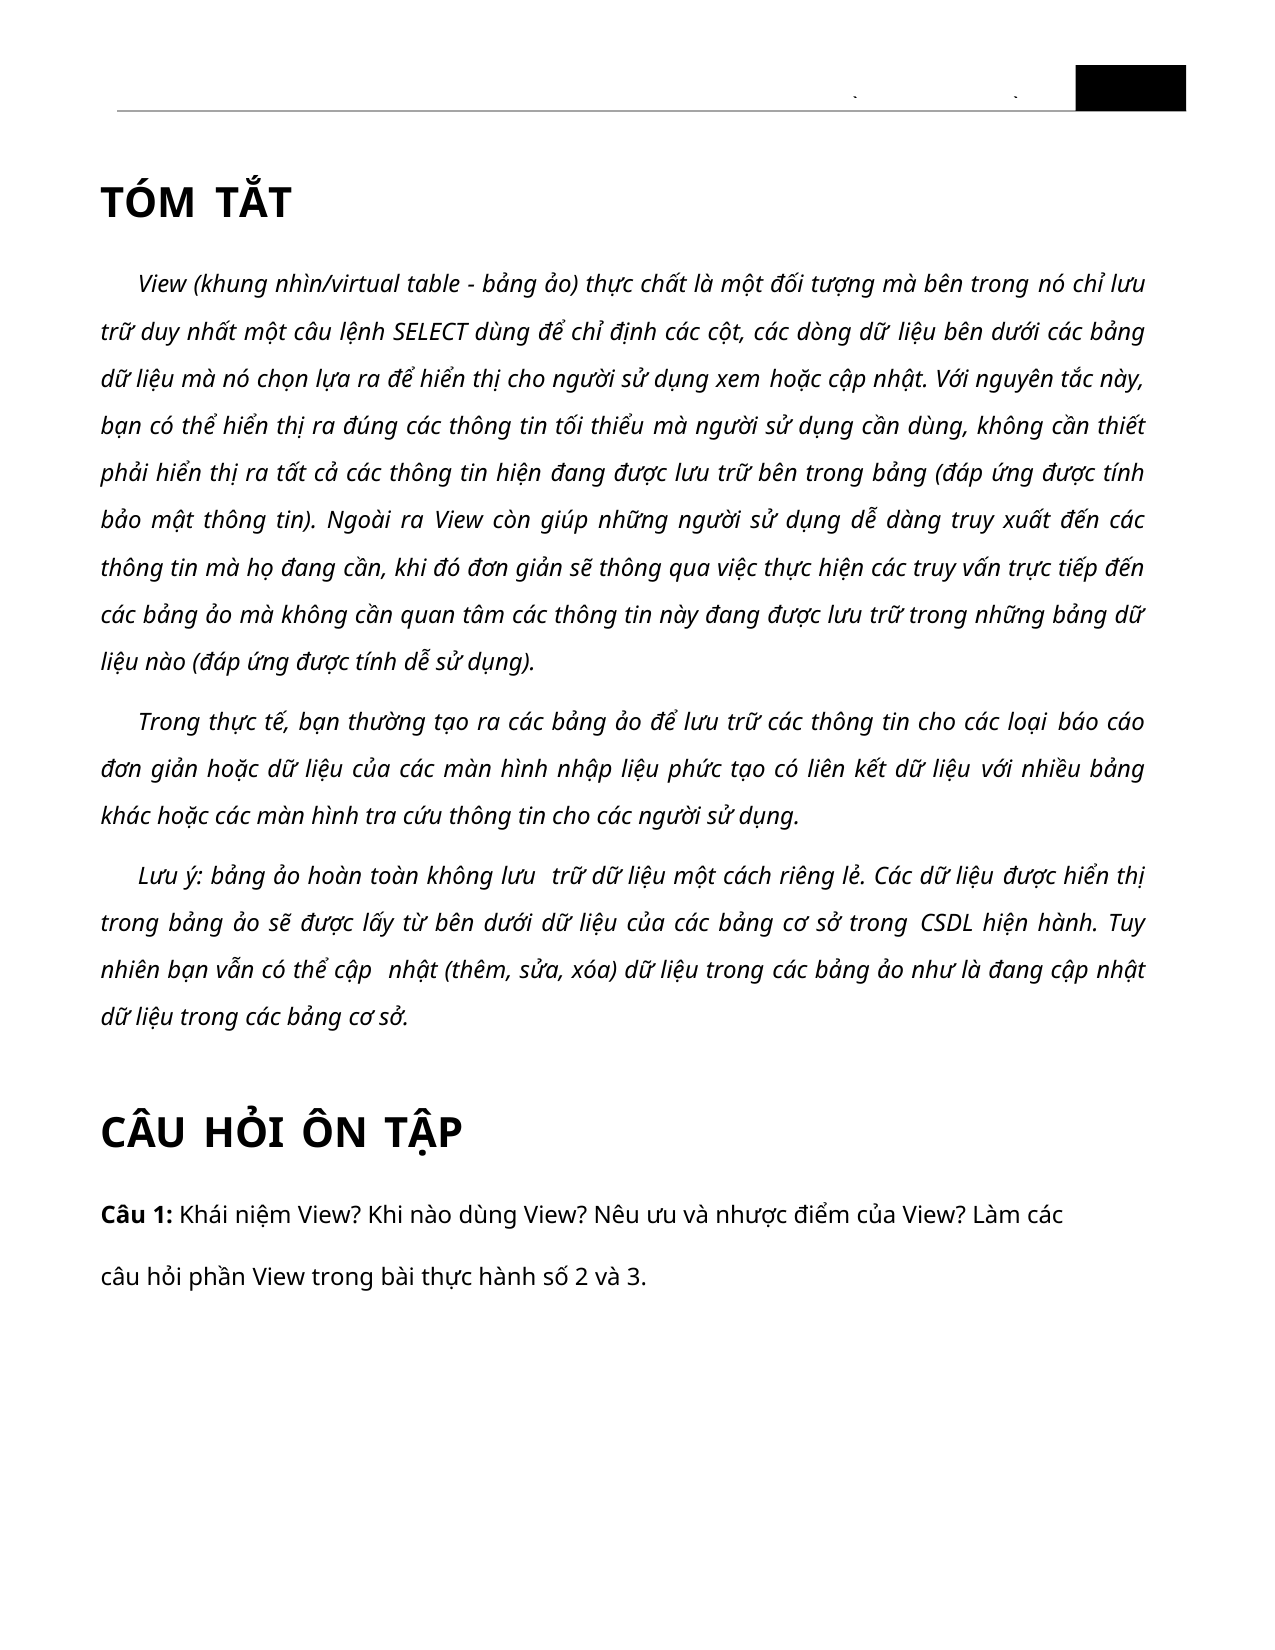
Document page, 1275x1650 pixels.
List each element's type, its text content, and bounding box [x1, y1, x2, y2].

subtitle TÓM TẮT [100, 173, 1204, 230]
subtitle CÂU HỎI ÔN TẬP [100, 1103, 1204, 1160]
text Trong thực tế, bạn thường tạo ra các bảng ảo để lưu trữ các thông tin cho các loại báo cáo đơn giản hoặc dữ liệu của các màn hình nhập liệu phức tạo có liên kết dữ liệu với nhiều bảng khác hoặc các màn hình tra cứu thông tin cho các người sử dụng. [100, 704, 1145, 831]
text Câu 1: Khái niệm View? Khi nào dùng View? Nêu ưu và nhược điểm của View? Làm các câu hỏi phần View trong bài thực hành số 2 và 3. [100, 1198, 1066, 1292]
text View (khung nhìn/virtual table - bảng ảo) thực chất là một đối tượng mà bên trong nó chỉ lưu trữ duy nhất một câu lệnh SELECT dùng để chỉ định các cột, các dòng dữ liệu bên dưới các bảng dữ liệu mà nó chọn lựa ra để hiển thị cho người sử dụng xem hoặc cập nhật. Với nguyên tắc này, bạn có thể hiển thị ra đúng các thông tin tối thiểu mà người sử dụng cần dùng, không cần thiết phải hiển thị ra tất cả các thông tin hiện đang được lưu trữ bên trong bảng (đáp ứng được tính bảo mật thông tin). Ngoài ra View còn giúp những người sử dụng dễ dàng truy xuất đến các thông tin mà họ đang cần, khi đó đơn giản sẽ thông qua việc thực hiện các truy vấn trực tiếp đến các bảng ảo mà không cần quan tâm các thông tin này đang được lưu trữ trong những bảng dữ liệu nào (đáp ứng được tính dễ sử dụng). [100, 267, 1146, 677]
text Lưu ý: bảng ảo hoàn toàn không lưu trữ dữ liệu một cách riêng lẻ. Các dữ liệu được hiển thị trong bảng ảo sẽ được lấy từ bên dưới dữ liệu của các bảng cơ sở trong CSDL hiện hành. Tuy nhiên bạn vẫn có thể cập nhật (thêm, sửa, xóa) dữ liệu trong các bảng ảo như là đang cập nhật dữ liệu trong các bảng cơ sở. [100, 859, 1145, 1033]
